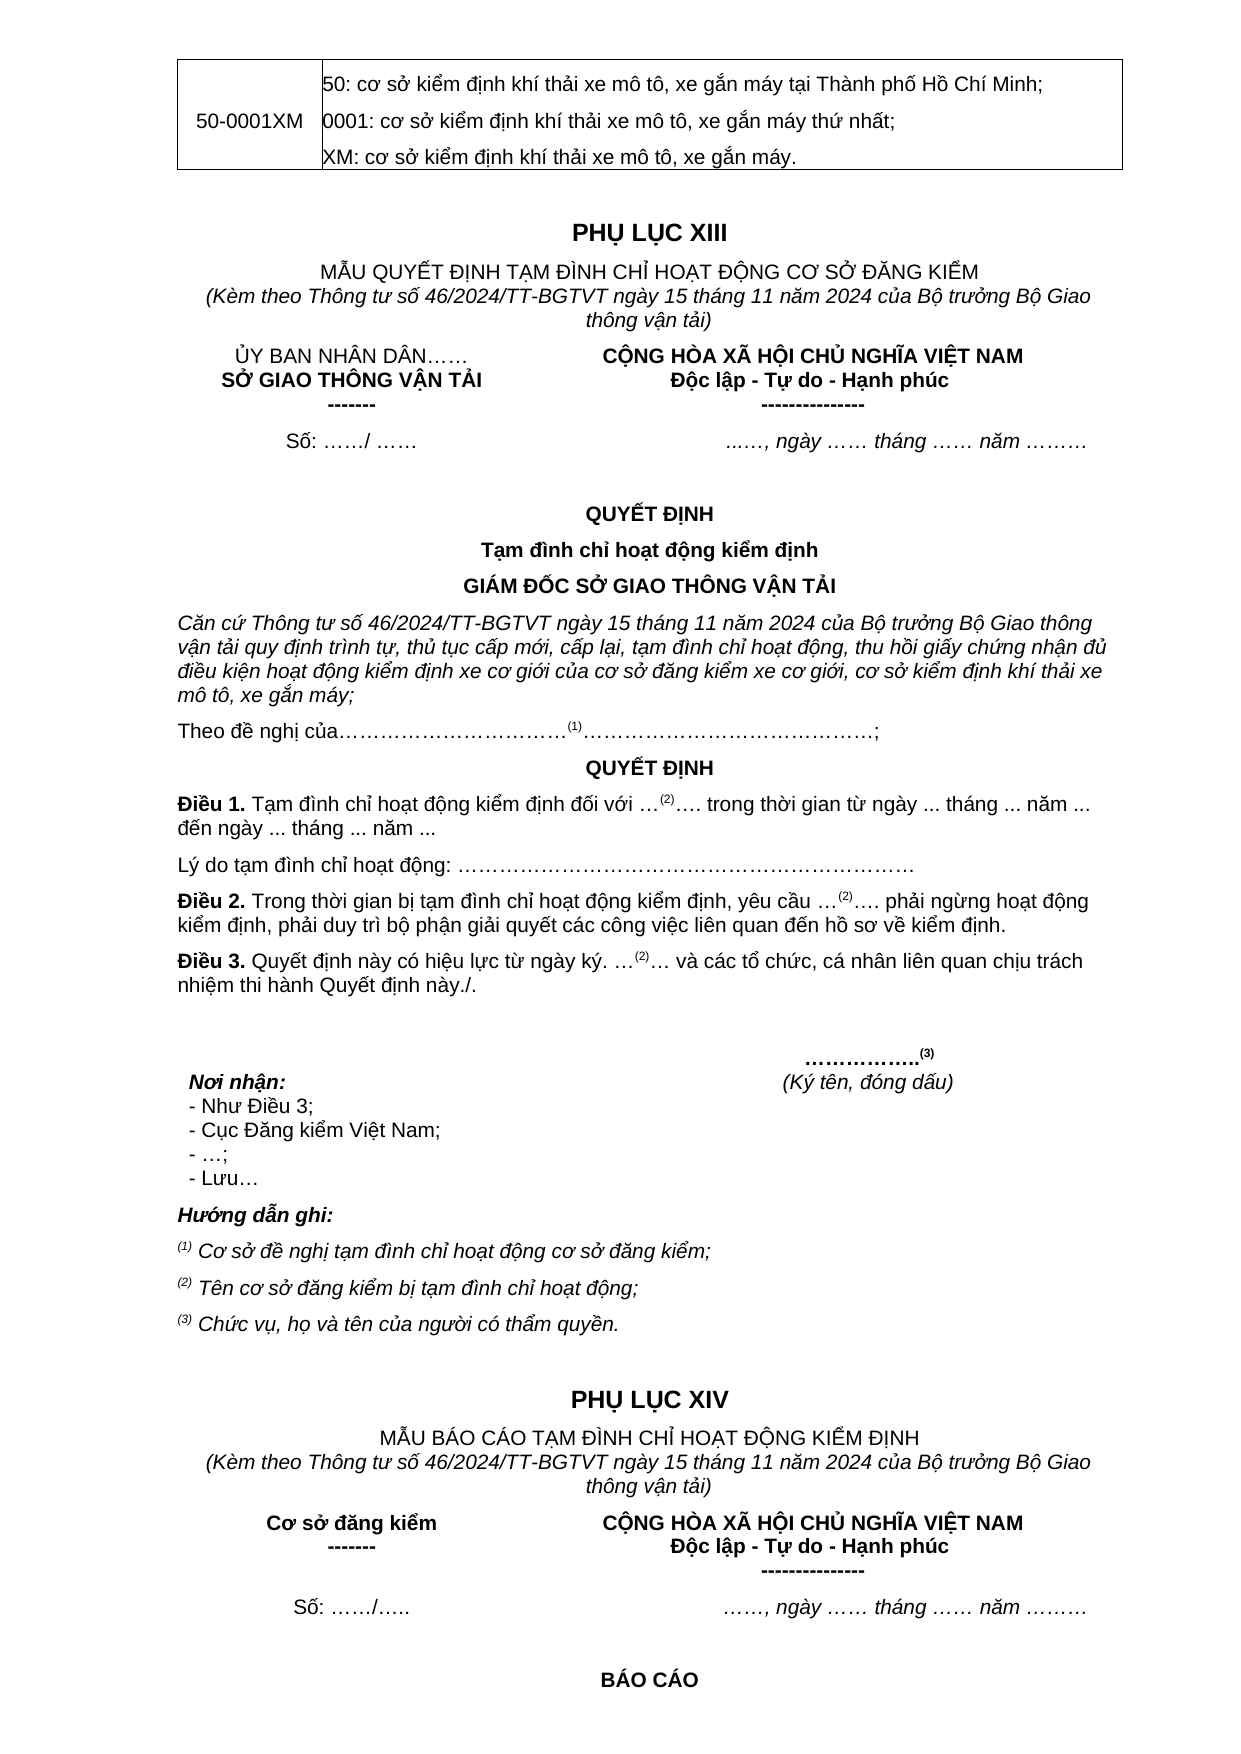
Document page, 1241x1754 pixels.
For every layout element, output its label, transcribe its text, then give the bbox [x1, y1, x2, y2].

text QUYẾT ĐỊNH [177, 756, 1122, 779]
text Điều 2. Trong thời gian bị tạm đình chỉ hoạt động kiểm định, yêu cầu …(2)…. phải ngừng hoạt động kiểm định, phải duy trì bộ phận giải quyết các công việc liên quan đến hồ sơ về kiểm định. [177, 889, 1122, 937]
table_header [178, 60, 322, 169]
text Tạm đình chỉ hoạt động kiểm định [177, 538, 1122, 562]
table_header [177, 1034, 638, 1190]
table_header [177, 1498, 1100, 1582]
text (2) Tên cơ sở đăng kiểm bị tạm đình chỉ hoạt động; [177, 1275, 1122, 1299]
text Điều 3. Quyết định này có hiệu lực từ ngày ký. …(2)… và các tổ chức, cá nhân liên quan chịu trách nhiệm thi hành Quyết định này./. [177, 949, 1122, 997]
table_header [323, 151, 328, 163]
text Theo đề nghị của……………………………(1)……………………………………; [177, 719, 1122, 743]
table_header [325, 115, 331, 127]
text MẪU BÁO CÁO TẠM ĐÌNH CHỈ HOẠT ĐỘNG KIỂM ĐỊNH (Kèm theo Thông tư số 46/2024/TT-BGTVT ngày 15 tháng 11 năm 2024 của Bộ trưởng Bộ Giao thông vận tải) [177, 1426, 1122, 1498]
text Căn cứ Thông tư số 46/2024/TT-BGTVT ngày 15 tháng 11 năm 2024 của Bộ trưởng Bộ Giao thông vận tải quy định trình tự, thủ tục cấp mới, cấp lại, tạm đình chỉ hoạt động, thu hồi giấy chứng nhận đủ điều kiện hoạt động kiểm định xe cơ giới của cơ sở đăng kiểm xe cơ giới, cơ sở kiểm định khí thải xe mô tô, xe gắn máy; [177, 611, 1122, 707]
text PHỤ LỤC XIII [177, 218, 1122, 247]
text Lý do tạm đình chỉ hoạt động: ………………………………………………………… [177, 852, 1122, 876]
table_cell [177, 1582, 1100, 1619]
text PHỤ LỤC XIV [177, 1385, 1122, 1413]
text Điều 1. Tạm đình chỉ hoạt động kiểm định đối với …(2)…. trong thời gian từ ngày ... tháng ... năm ... đến ngày ... tháng ... năm ... [177, 792, 1122, 840]
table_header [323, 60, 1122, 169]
text (3) Chức vụ, họ và tên của người có thẩm quyền. [177, 1312, 1122, 1336]
text (1) Cơ sở đề nghị tạm đình chỉ hoạt động cơ sở đăng kiểm; [177, 1239, 1122, 1263]
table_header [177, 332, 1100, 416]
text BÁO CÁO [177, 1668, 1122, 1692]
text Hướng dẫn ghi: [177, 1202, 1122, 1226]
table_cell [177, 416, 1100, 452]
text GIÁM ĐỐC SỞ GIAO THÔNG VẬN TẢI [177, 574, 1122, 598]
text MẪU QUYẾT ĐỊNH TẠM ĐÌNH CHỈ HOẠT ĐỘNG CƠ SỞ ĐĂNG KIỂM (Kèm theo Thông tư số 46/2024/TT-BGTVT ngày 15 tháng 11 năm 2024 của Bộ trưởng Bộ Giao thông vận tải) [177, 260, 1122, 332]
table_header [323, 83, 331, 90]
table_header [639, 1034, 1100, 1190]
text QUYẾT ĐỊNH [177, 501, 1122, 525]
